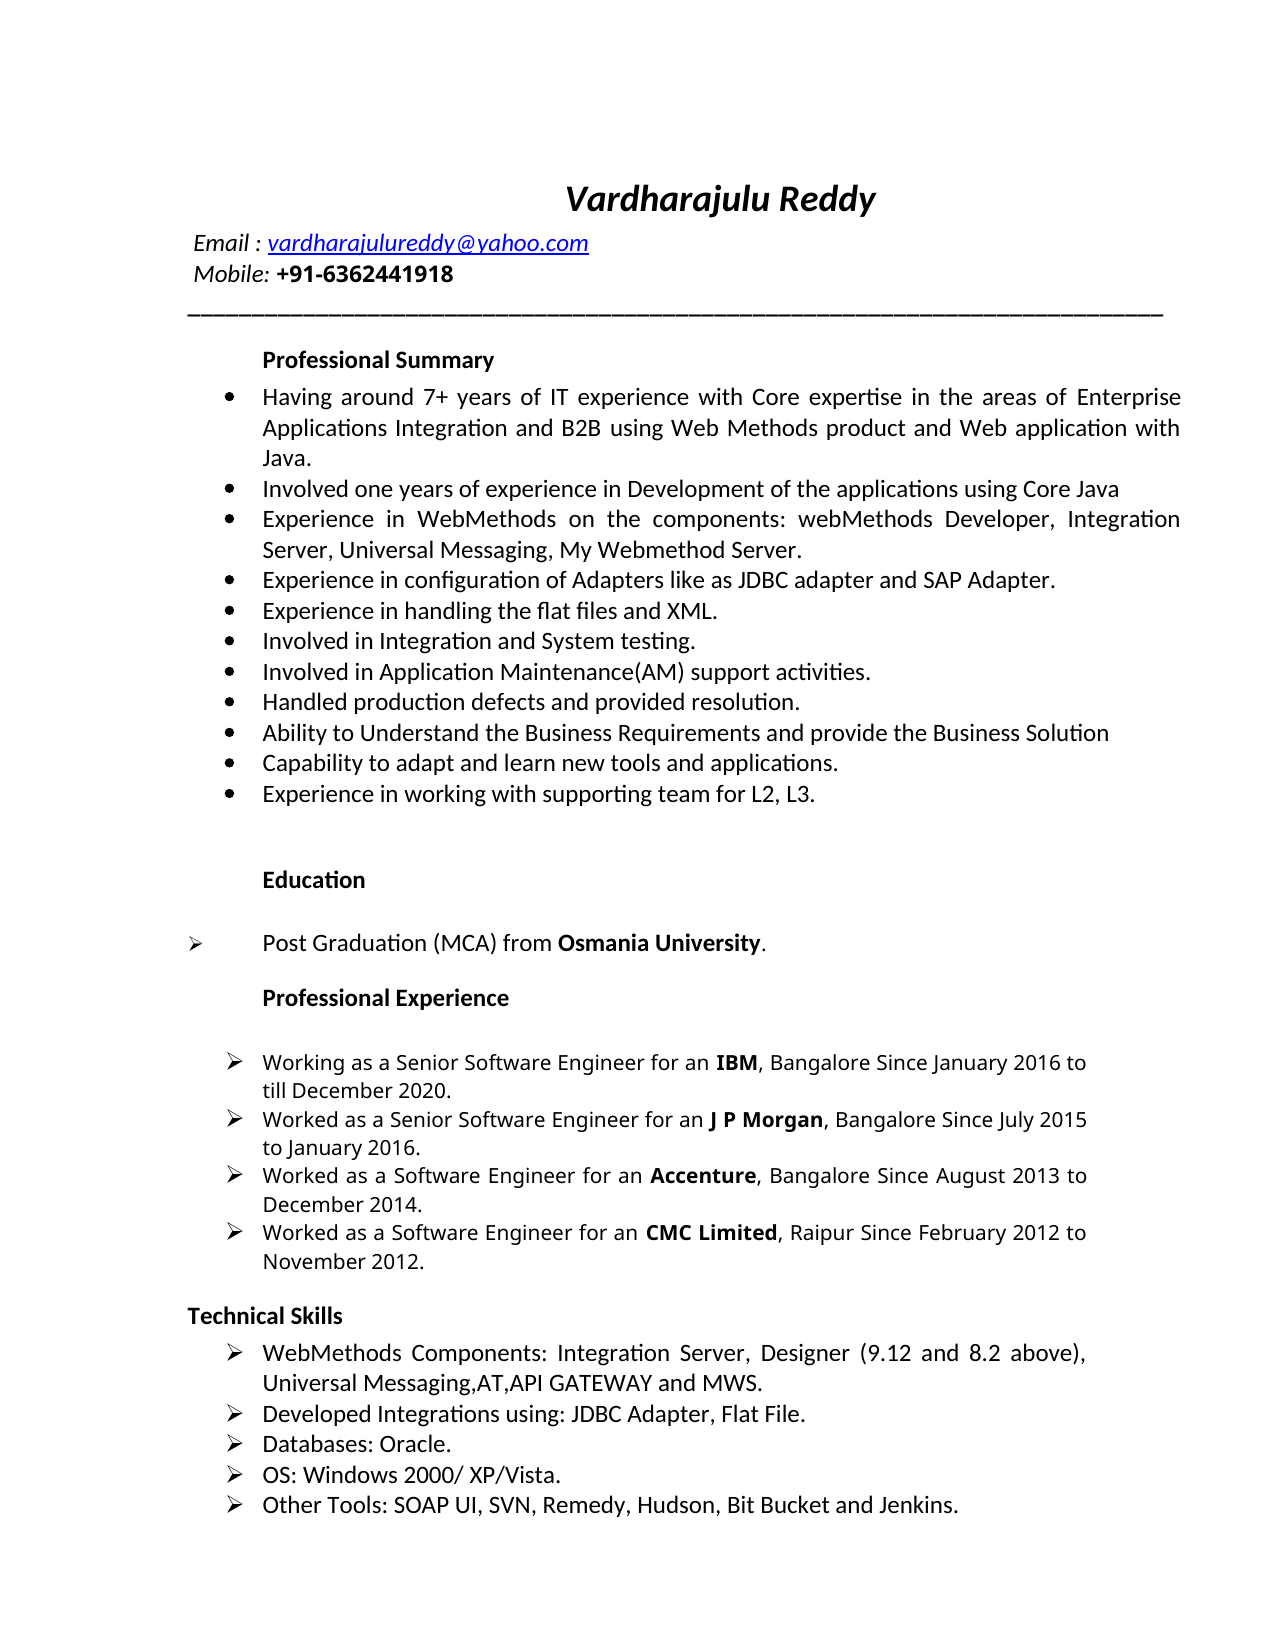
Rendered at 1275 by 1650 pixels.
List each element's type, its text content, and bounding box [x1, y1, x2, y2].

list Experience in WebMethods on the components: webMethods Developer, Integration Server, Universal Messaging, My Webmethod Server. [225, 503, 1181, 564]
list Involved in Integration and System testing. [225, 625, 1181, 656]
list Capability to adapt and learn new tools and applications. [225, 747, 1181, 778]
list Handled production defects and provided resolution. [225, 686, 1181, 717]
list Worked as a Software Engineer for an Accenture, Bangalore Since August 2013 to December 2014. [225, 1162, 1087, 1218]
list Involved in Application Maintenance(AM) support activities. [225, 656, 1181, 686]
list OS: Windows 2000/ XP/Vista. [225, 1459, 1087, 1490]
list Worked as a Senior Software Engineer for an J P Morgan, Bangalore Since July 2015 to January 2016. [225, 1105, 1087, 1162]
subtitle Technical Skills [187, 1300, 1087, 1331]
list Involved one years of experience in Development of the applications using Core Java [225, 473, 1181, 503]
list Having around 7+ years of IT experience with Core expertise in the areas of Enterprise Applications Integration and B2B using Web Methods product and Web application with Java. [225, 381, 1181, 473]
list Experience in configuration of Adapters like as JDBC adapter and SAP Adapter. [225, 564, 1181, 595]
text ____________________________________________________________________________ [187, 289, 1181, 319]
subtitle Vardharajulu Reddy [187, 175, 1181, 221]
list Post Graduation (MCA) from Osmania University. [187, 927, 1087, 958]
list Experience in working with supporting team for L2, L3. [225, 778, 1087, 808]
subtitle Professional Summary [187, 344, 1087, 375]
text Email : vardharajulureddy@yahoo.com [187, 227, 1181, 258]
list Experience in handling the flat files and XML. [225, 595, 1181, 625]
list Developed Integrations using: JDBC Adapter, Flat File. [225, 1398, 1087, 1429]
list Other Tools: SOAP UI, SVN, Remedy, Hudson, Bit Bucket and Jenkins. [225, 1490, 1087, 1520]
list WebMethods Components: Integration Server, Designer (9.12 and 8.2 above), Universal Messaging,AT,API GATEWAY and MWS. [225, 1337, 1087, 1398]
text Mobile: +91-6362441918 [187, 258, 1181, 289]
list Working as a Senior Software Engineer for an IBM, Bangalore Since January 2016 to till December 2020. [225, 1048, 1087, 1105]
list Worked as a Software Engineer for an CMC Limited, Raipur Since February 2012 to November 2012. [225, 1218, 1087, 1275]
list Databases: Oracle. [225, 1429, 1087, 1459]
subtitle Professional Experience [187, 983, 1087, 1013]
subtitle Education [187, 864, 1087, 894]
list Ability to Understand the Business Requirements and provide the Business Solution [225, 717, 1181, 747]
